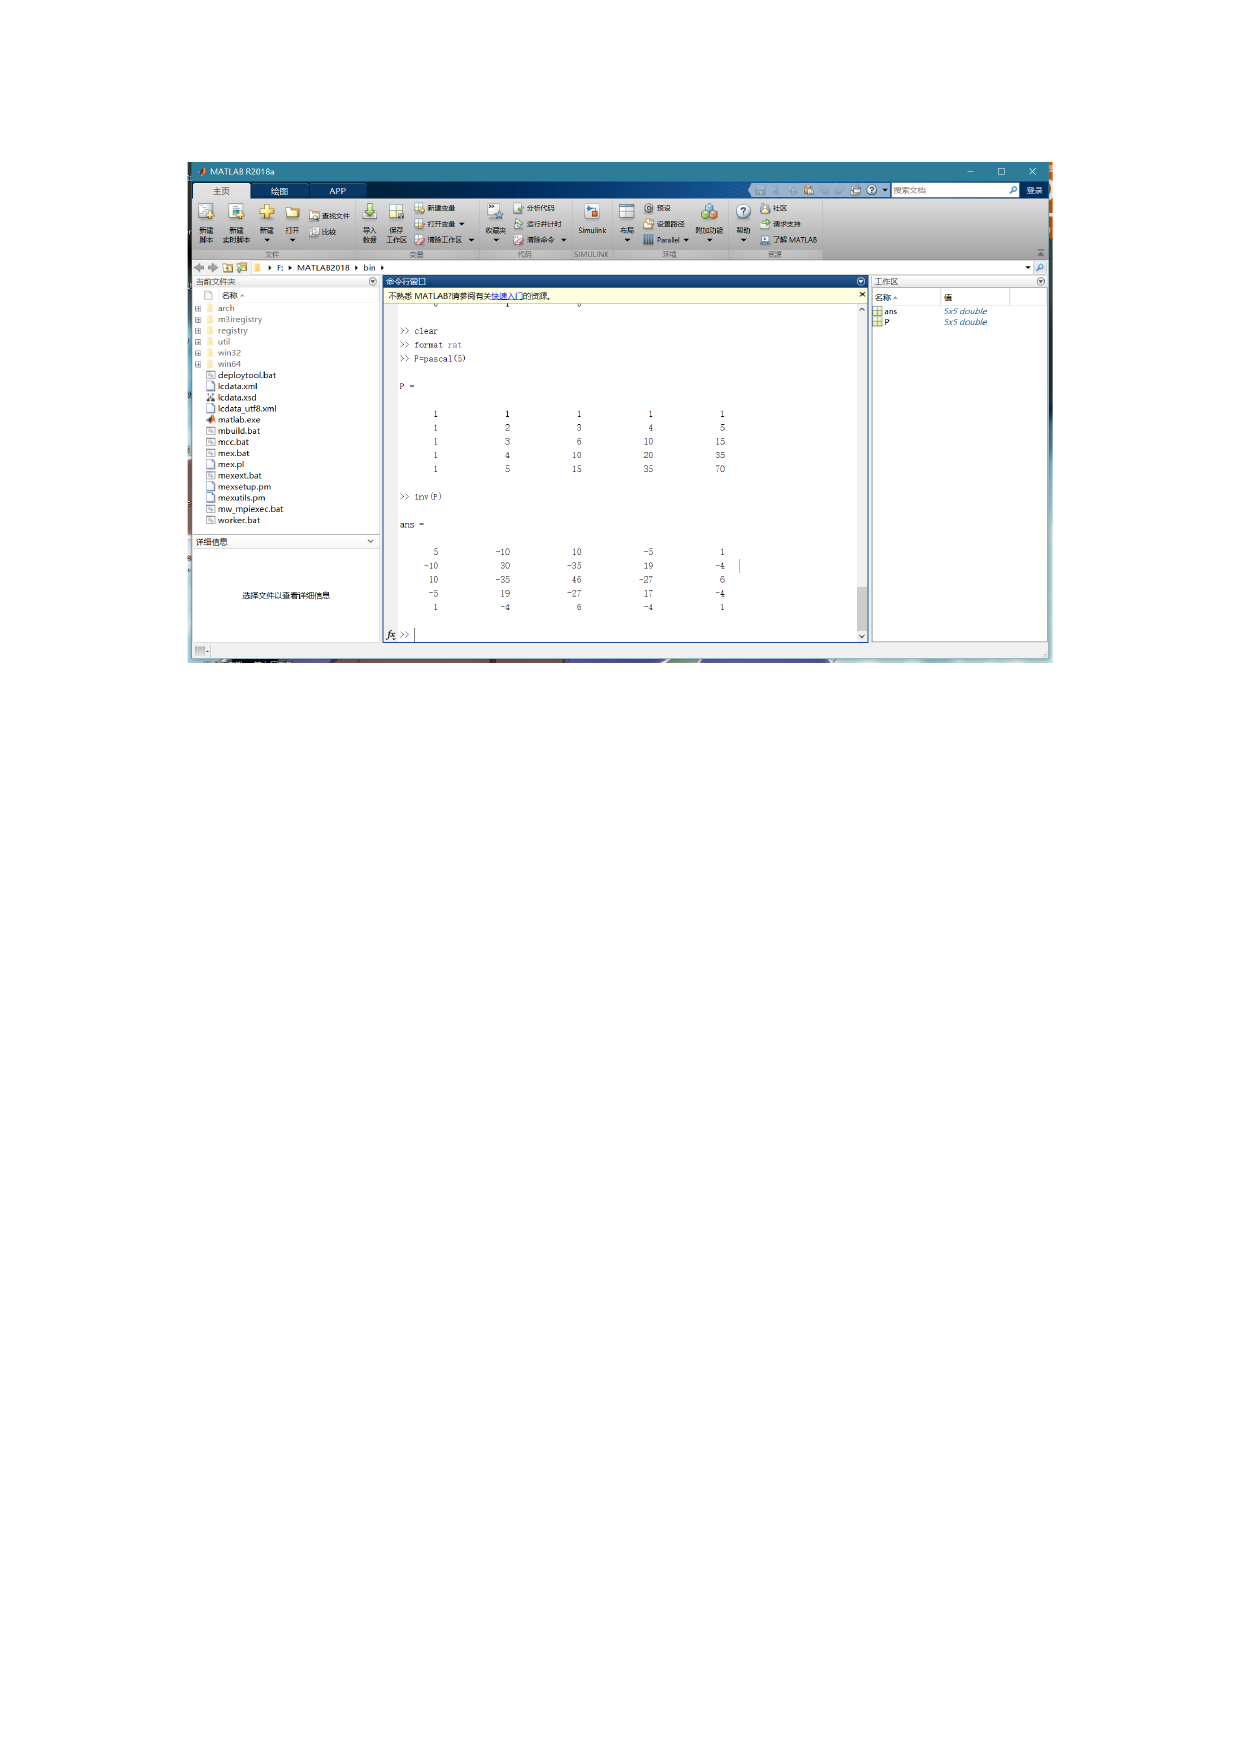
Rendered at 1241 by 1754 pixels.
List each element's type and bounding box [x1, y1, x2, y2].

picture [187, 162, 1053, 663]
